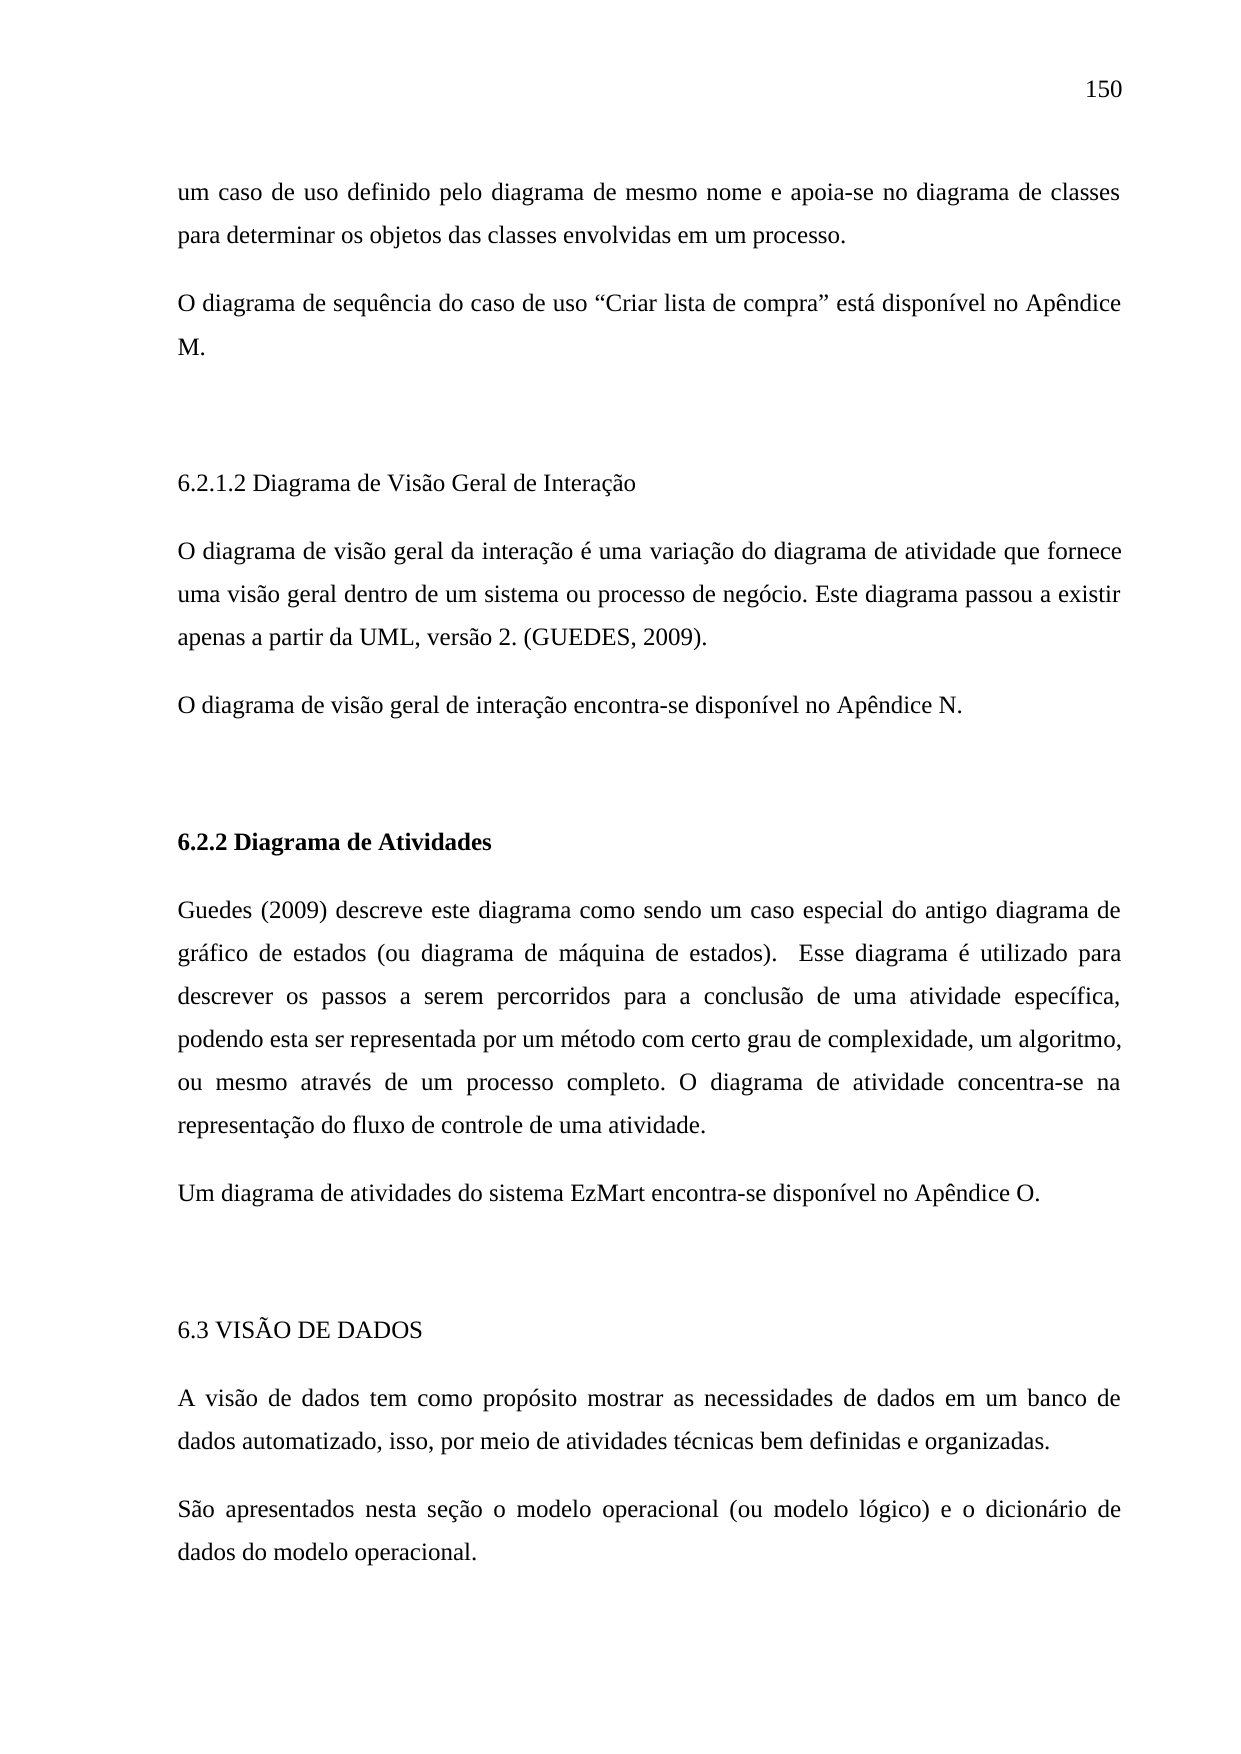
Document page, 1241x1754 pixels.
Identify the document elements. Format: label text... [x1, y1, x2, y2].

subtitle 6.2.1.2 Diagrama de Visão Geral de Interação [177, 468, 1122, 497]
subtitle 6.2.2 Diagrama de Atividades [177, 827, 1122, 855]
text O diagrama de visão geral da interação é uma variação do diagrama de atividade que fornece uma visão geral dentro de um sistema ou processo de negócio. Este diagrama passou a existir apenas a partir da UML, versão 2. (GUEDES, 2009). [177, 536, 1122, 651]
text O diagrama de sequência do caso de uso “Criar lista de compra” está disponível no Apêndice M. [177, 288, 1122, 360]
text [177, 177, 1122, 249]
text Um diagrama de atividades do sistema EzMart encontra-se disponível no Apêndice O. [177, 1178, 1122, 1207]
text O diagrama de visão geral de interação encontra-se disponível no Apêndice N. [177, 690, 1122, 719]
text Guedes (2009) descreve este diagrama como sendo um caso especial do antigo diagrama de gráfico de estados (ou diagrama de máquina de estados). Esse diagrama é utilizado para descrever os passos a serem percorridos para a conclusão de uma atividade específica, podendo esta ser representada por um método com certo grau de complexidade, um algoritmo, ou mesmo através de um processo completo. O diagrama de atividade concentra-se na representação do fluxo de controle de uma atividade. [177, 895, 1122, 1139]
text São apresentados nesta seção o modelo operacional (ou modelo lógico) e o dicionário de dados do modelo operacional. [177, 1494, 1122, 1566]
text A visão de dados tem como propósito mostrar as necessidades de dados em um banco de dados automatizado, isso, por meio de atividades técnicas bem definidas e organizadas. [177, 1383, 1122, 1455]
subtitle 6.3 VISÃO DE DADOS [177, 1315, 1122, 1343]
